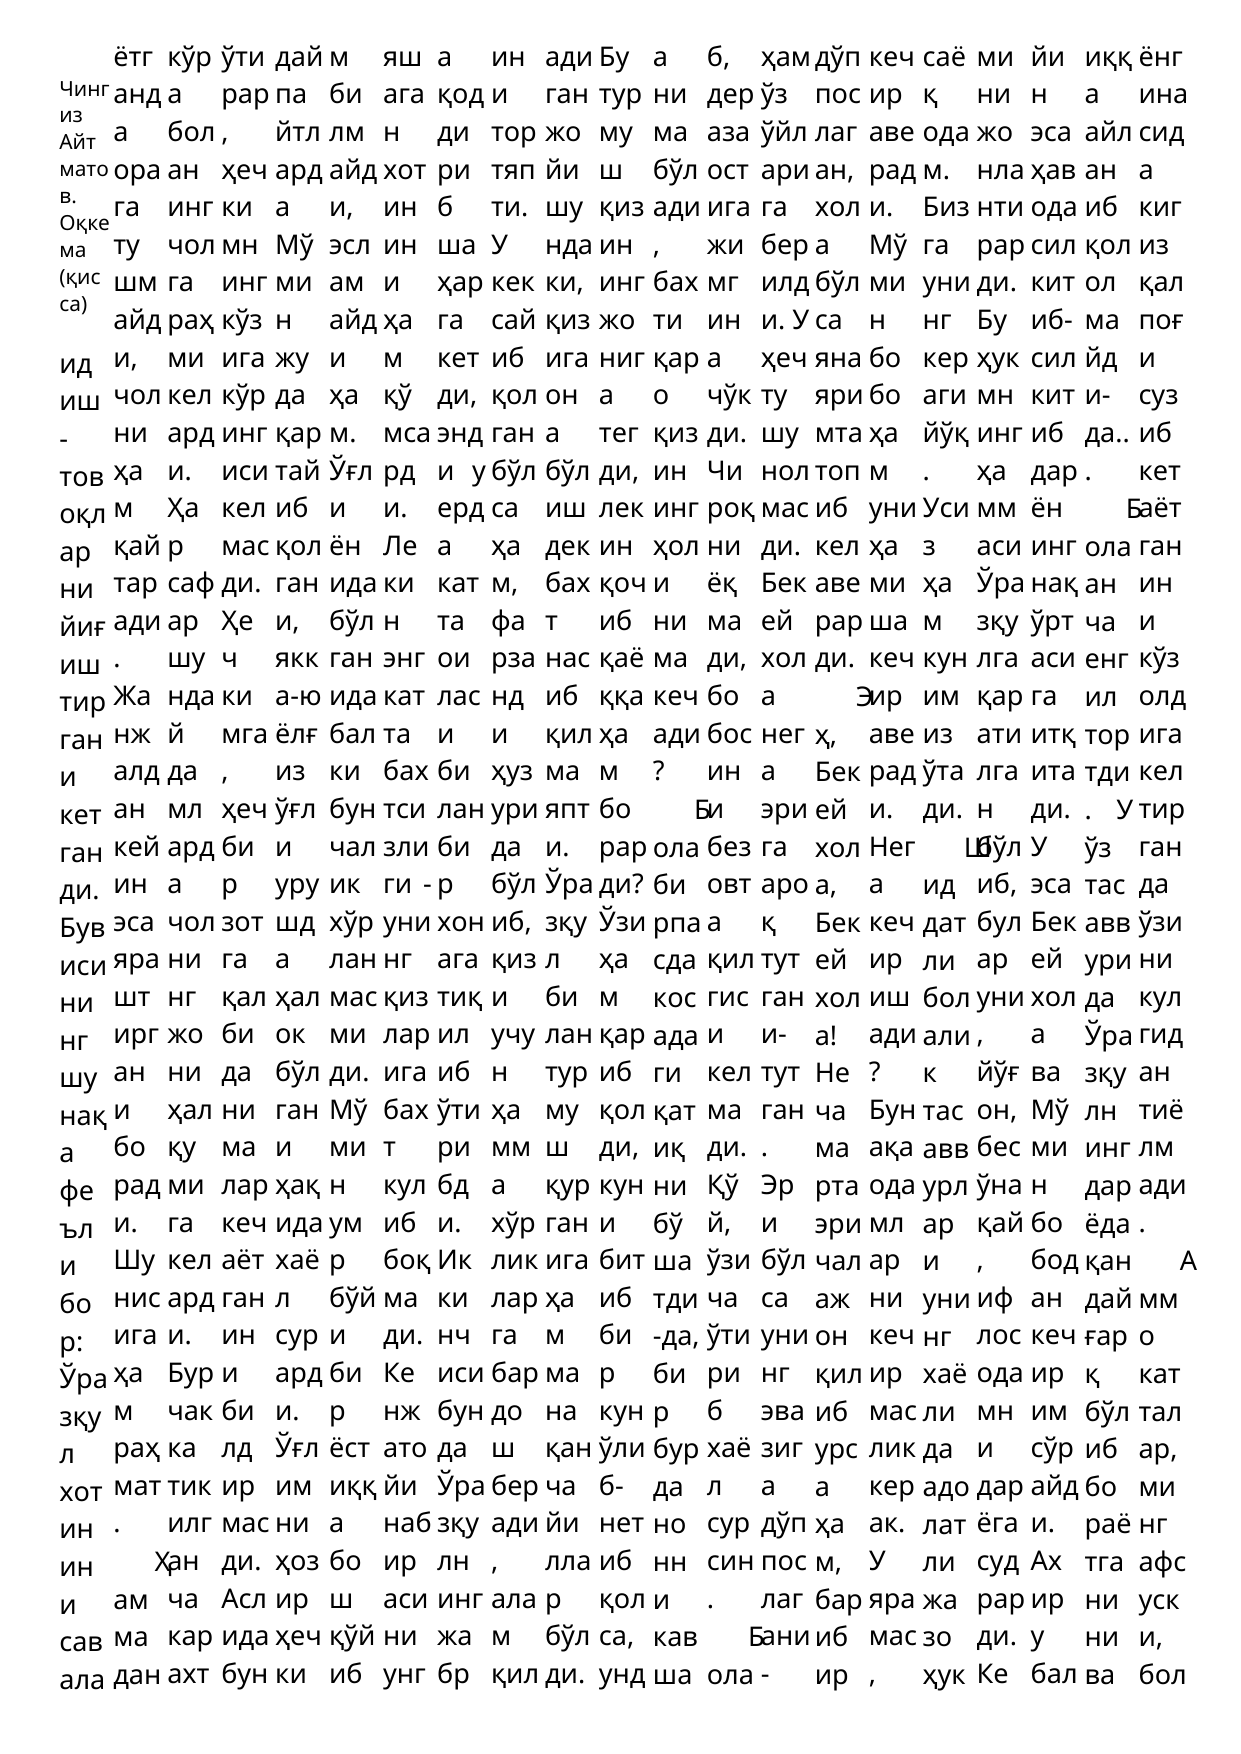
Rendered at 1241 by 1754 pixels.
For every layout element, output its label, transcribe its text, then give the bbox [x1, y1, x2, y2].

text Бола ҳам ўз ўйларига берилди. У ҳеч тушунолмасди. Бекей хола нега эрига ароқ тутгани-тутган. Эри бўлса унинг эвазига дўппослагани-дўппослаган, хола бўлса яна яримта топиб келаверарди. [814, 37, 865, 676]
text Ҳаммадан кўра боланинг чолга раҳми келарди. Ҳар сафар шундай дамларда чолнинг жони ҳалқумига келарди. Бурчакка тикилганча карахт ўтирар, ҳеч кимнинг кўзига кўрингиси келмасди. Ҳеч кимга, ҳеч бир зотга қалбида нималар кечаётганини билдирмасди. Аслида бундай пайтларда Мўмин жуда қартайиб қолгани, якка-ю ёлғиз ўғли урушда ҳалок бўлгани ҳақида хаёл сурарди. Ўғлимни ҳозир ҳеч ким билмайди, эсламайди ҳам. Ўғли ёнида бўлганида балки бунчалик хўрланмасмиди. Мўмин умр бўйи бир ёстиққа бош қўйиб яшаган хотинини ҳам қўмсарди. Лекин энг катта бахтсизлиги - унинг қизларига бахт кулиб боқмади. Кенжатойи набирасини унга қоддириб шаҳарга кетди, энди у ерда катта оиласи билан бир хонага тиқилиб ўтирибди. Иккинчиси бунда Ўразқулнинг жабрини тортяпти. У кексайиб қолган бўлса ҳам, фарзанди ҳузурида бўлиб, қизи учун ҳамма хўрликларга бардош беради, алам қиладиган жойи шундаки, қизига она бўлишдек бахт насиб қилмаяпти. Ўразқул билан турмуш қурганига ҳам мана қанча йиллар бўлди. Бу турмуш қизининг жонига тегди, лекин қочиб қаёққа ҳам борарди? Ўзи ҳам қариб қолди, куни битиб бир кун ўлиб-нетиб қолса, унда нима бўлади, бахти қаро қизининг ҳоли нима кечади? [221, 37, 270, 1691]
text Эҳ, Бекей хола, Бекей хола! Неча марта эри чалажон қилиб урса ҳам, барибир кечираверади. Мўмин бобо ҳам уни ҳамиша кечираверади. Нега кечиришади? Бунақа одамларни кечирмаслик керак. У ярамас, саёқ одам. Бизга унинг кераги йўқ. Усиз ҳам кунимиз ўтади. [922, 37, 971, 826]
text Бола анча енгил тортди. У ўз тасаввурида Ўразқулнинг дарёда қандай ғарқ бўлиб бораётганини ва ёнгинасида кигиз қалпоғи сузиб кетаётганини кўз олдига келтирганда ўзини кулгидан тиёлмади. [1138, 37, 1188, 1240]
text Ҳаммадан кўра боланинг чолга раҳми келарди. Ҳар сафар шундай дамларда чолнинг жони ҳалқумига келарди. Бурчакка тикилганча карахт ўтирар, ҳеч кимнинг кўзига кўрингиси келмасди. Ҳеч кимга, ҳеч бир зотга қалбида нималар кечаётганини билдирмасди. Аслида бундай пайтларда Мўмин жуда қартайиб қолгани, якка-ю ёлғиз ўғли урушда ҳалок бўлгани ҳақида хаёл сурарди. Ўғлимни ҳозир ҳеч ким билмайди, эсламайди ҳам. Ўғли ёнида бўлганида балки бунчалик хўрланмасмиди. Мўмин умр бўйи бир ёстиққа бош қўйиб яшаган хотинини ҳам қўмсарди. Лекин энг катта бахтсизлиги - унинг қизларига бахт кулиб боқмади. Кенжатойи набирасини унга қоддириб шаҳарга кетди, энди у ерда катта оиласи билан бир хонага тиқилиб ўтирибди. Иккинчиси бунда Ўразқулнинг жабрини тортяпти. У кексайиб қолган бўлса ҳам, фарзанди ҳузурида бўлиб, қизи учун ҳамма хўрликларга бардош беради, алам қиладиган жойи шундаки, қизига она бўлишдек бахт насиб қилмаяпти. Ўразқул билан турмуш қурганига ҳам мана қанча йиллар бўлди. Бу турмуш қизининг жонига тегди, лекин қочиб қаёққа ҳам борарди? Ўзи ҳам қариб қолди, куни битиб бир кун ўлиб-нетиб қолса, унда нима бўлади, бахти қаро қизининг ҳоли нима кечади? [329, 37, 378, 1691]
text Бола бирпасда косадаги қатиқни бўшатди-да, бир бурда нонни кавшаб, дераза остига жимгина чўкди. Чироқни ёқмади, бобосини безовта қилгиси келмади. Қўй, ўзича ўтириб хаёл сурсин. [707, 37, 755, 1616]
text Бола бирпасда косадаги қатиқни бўшатди-да, бир бурда нонни кавшаб, дераза остига жимгина чўкди. Чироқни ёқмади, бобосини безовта қилгиси келмади. Қўй, ўзича ўтириб хаёл сурсин. [653, 790, 701, 1692]
text Чингиз Айтматов. Оқкема (қисса) [59, 74, 110, 318]
text Ҳаммадан кўра боланинг чолга раҳми келарди. Ҳар сафар шундай дамларда чолнинг жони ҳалқумига келарди. Бурчакка тикилганча карахт ўтирар, ҳеч кимнинг кўзига кўрингиси келмасди. Ҳеч кимга, ҳеч бир зотга қалбида нималар кечаётганини билдирмасди. Аслида бундай пайтларда Мўмин жуда қартайиб қолгани, якка-ю ёлғиз ўғли урушда ҳалок бўлгани ҳақида хаёл сурарди. Ўғлимни ҳозир ҳеч ким билмайди, эсламайди ҳам. Ўғли ёнида бўлганида балки бунчалик хўрланмасмиди. Мўмин умр бўйи бир ёстиққа бош қўйиб яшаган хотинини ҳам қўмсарди. Лекин энг катта бахтсизлиги - унинг қизларига бахт кулиб боқмади. Кенжатойи набирасини унга қоддириб шаҳарга кетди, энди у ерда катта оиласи билан бир хонага тиқилиб ўтирибди. Иккинчиси бунда Ўразқулнинг жабрини тортяпти. У кексайиб қолган бўлса ҳам, фарзанди ҳузурида бўлиб, қизи учун ҳамма хўрликларга бардош беради, алам қиладиган жойи шундаки, қизига она бўлишдек бахт насиб қилмаяпти. Ўразқул билан турмуш қурганига ҳам мана қанча йиллар бўлди. Бу турмуш қизининг жонига тегди, лекин қочиб қаёққа ҳам борарди? Ўзи ҳам қариб қолди, куни битиб бир кун ўлиб-нетиб қолса, унда нима бўлади, бахти қаро қизининг ҳоли нима кечади? [437, 37, 486, 1691]
text Бола анча енгил тортди. У ўз тасаввурида Ўразқулнинг дарёда қандай ғарқ бўлиб бораётганини ва ёнгинасида кигиз қалпоғи сузиб кетаётганини кўз олдига келтирганда ўзини кулгидан тиёлмади. [1084, 489, 1133, 1692]
text Ҳаммадан кўра боланинг чолга раҳми келарди. Ҳар сафар шундай дамларда чолнинг жони ҳалқумига келарди. Бурчакка тикилганча карахт ўтирар, ҳеч кимнинг кўзига кўрингиси келмасди. Ҳеч кимга, ҳеч бир зотга қалбида нималар кечаётганини билдирмасди. Аслида бундай пайтларда Мўмин жуда қартайиб қолгани, якка-ю ёлғиз ўғли урушда ҳалок бўлгани ҳақида хаёл сурарди. Ўғлимни ҳозир ҳеч ким билмайди, эсламайди ҳам. Ўғли ёнида бўлганида балки бунчалик хўрланмасмиди. Мўмин умр бўйи бир ёстиққа бош қўйиб яшаган хотинини ҳам қўмсарди. Лекин энг катта бахтсизлиги - унинг қизларига бахт кулиб боқмади. Кенжатойи набирасини унга қоддириб шаҳарга кетди, энди у ерда катта оиласи билан бир хонага тиқилиб ўтирибди. Иккинчиси бунда Ўразқулнинг жабрини тортяпти. У кексайиб қолган бўлса ҳам, фарзанди ҳузурида бўлиб, қизи учун ҳамма хўрликларга бардош беради, алам қиладиган жойи шундаки, қизига она бўлишдек бахт насиб қилмаяпти. Ўразқул билан турмуш қурганига ҳам мана қанча йиллар бўлди. Бу турмуш қизининг жонига тегди, лекин қочиб қаёққа ҳам борарди? Ўзи ҳам қариб қолди, куни битиб бир кун ўлиб-нетиб қолса, унда нима бўлади, бахти қаро қизининг ҳоли нима кечади? [491, 37, 539, 1691]
text Эҳ, Бекей хола, Бекей хола! Неча марта эри чалажон қилиб урса ҳам, барибир кечираверади. Мўмин бобо ҳам уни ҳамиша кечираверади. Нега кечиришади? Бунақа одамларни кечирмаслик керак. У ярамас, саёқ одам. Бизга унинг кераги йўқ. Усиз ҳам кунимиз ўтади. [868, 37, 917, 1691]
text Ҳаммадан кўра боланинг чолга раҳми келарди. Ҳар сафар шундай дамларда чолнинг жони ҳалқумига келарди. Бурчакка тикилганча карахт ўтирар, ҳеч кимнинг кўзига кўрингиси келмасди. Ҳеч кимга, ҳеч бир зотга қалбида нималар кечаётганини билдирмасди. Аслида бундай пайтларда Мўмин жуда қартайиб қолгани, якка-ю ёлғиз ўғли урушда ҳалок бўлгани ҳақида хаёл сурарди. Ўғлимни ҳозир ҳеч ким билмайди, эсламайди ҳам. Ўғли ёнида бўлганида балки бунчалик хўрланмасмиди. Мўмин умр бўйи бир ёстиққа бош қўйиб яшаган хотинини ҳам қўмсарди. Лекин энг катта бахтсизлиги - унинг қизларига бахт кулиб боқмади. Кенжатойи набирасини унга қоддириб шаҳарга кетди, энди у ерда катта оиласи билан бир хонага тиқилиб ўтирибди. Иккинчиси бунда Ўразқулнинг жабрини тортяпти. У кексайиб қолган бўлса ҳам, фарзанди ҳузурида бўлиб, қизи учун ҳамма хўрликларга бардош беради, алам қиладиган жойи шундаки, қизига она бўлишдек бахт насиб қилмаяпти. Ўразқул билан турмуш қурганига ҳам мана қанча йиллар бўлди. Бу турмуш қизининг жонига тегди, лекин қочиб қаёққа ҳам борарди? Ўзи ҳам қариб қолди, куни битиб бир кун ўлиб-нетиб қолса, унда нима бўлади, бахти қаро қизининг ҳоли нима кечади? [599, 37, 647, 1691]
text Ҳаммадан кўра боланинг чолга раҳми келарди. Ҳар сафар шундай дамларда чолнинг жони ҳалқумига келарди. Бурчакка тикилганча карахт ўтирар, ҳеч кимнинг кўзига кўрингиси келмасди. Ҳеч кимга, ҳеч бир зотга қалбида нималар кечаётганини билдирмасди. Аслида бундай пайтларда Мўмин жуда қартайиб қолгани, якка-ю ёлғиз ўғли урушда ҳалок бўлгани ҳақида хаёл сурарди. Ўғлимни ҳозир ҳеч ким билмайди, эсламайди ҳам. Ўғли ёнида бўлганида балки бунчалик хўрланмасмиди. Мўмин умр бўйи бир ёстиққа бош қўйиб яшаган хотинини ҳам қўмсарди. Лекин энг катта бахтсизлиги - унинг қизларига бахт кулиб боқмади. Кенжатойи набирасини унга қоддириб шаҳарга кетди, энди у ерда катта оиласи билан бир хонага тиқилиб ўтирибди. Иккинчиси бунда Ўразқулнинг жабрини тортяпти. У кексайиб қолган бўлса ҳам, фарзанди ҳузурида бўлиб, қизи учун ҳамма хўрликларга бардош беради, алам қиладиган жойи шундаки, қизига она бўлишдек бахт насиб қилмаяпти. Ўразқул билан турмуш қурганига ҳам мана қанча йиллар бўлди. Бу турмуш қизининг жонига тегди, лекин қочиб қаёққа ҳам борарди? Ўзи ҳам қариб қолди, куни битиб бир кун ўлиб-нетиб қолса, унда нима бўлади, бахти қаро қизининг ҳоли нима кечади? [167, 37, 216, 1691]
text Шиддатли болалик тасаввурлари унинг хаёлида адолатли жазо ҳукмини жонлантирарди. Бу ҳукмнинг ҳаммаси Ўразқулга қаратилган бўлиб, булар уни, йўғон, бесўнақай, ифлос одамни дарёга судрарди. Кейин эса ҳавода силкитиб-силкитиб дарёнинг нақ ўртасига итқитади. У эса Бекей хола ва Мўмин бободан кечирим сўрайди. Ахир у балиққа айланиб қололмайди-да... [976, 37, 1025, 1691]
text Шиддатли болалик тасаввурлари унинг хаёлида адолатли жазо ҳукмини жонлантирарди. Бу ҳукмнинг ҳаммаси Ўразқулга қаратилган бўлиб, булар уни, йўғон, бесўнақай, ифлос одамни дарёга судрарди. Кейин эса ҳавода силкитиб-силкитиб дарёнинг нақ ўртасига итқитади. У эса Бекей хола ва Мўмин бободан кечирим сўрайди. Ахир у балиққа айланиб қололмайди-да... [922, 828, 971, 1692]
text идиш-товоқларни йиғиштиргани кетганди. Бувисининг шунақа феъли бор: Ўразқул хотинини савалаётганда орага тушмайди, чолни ҳам қайтаради. Жанжалдан кейин эса яраштиргани боради. Шунисига ҳам раҳмат. [59, 344, 108, 1697]
text Шиддатли болалик тасаввурлари унинг хаёлида адолатли жазо ҳукмини жонлантирарди. Бу ҳукмнинг ҳаммаси Ўразқулга қаратилган бўлиб, булар уни, йўғон, бесўнақай, ифлос одамни дарёга судрарди. Кейин эса ҳавода силкитиб-силкитиб дарёнинг нақ ўртасига итқитади. У эса Бекей хола ва Мўмин бободан кечирим сўрайди. Ахир у балиққа айланиб қололмайди-да... [1084, 37, 1133, 488]
text Ҳаммадан кўра боланинг чолга раҳми келарди. Ҳар сафар шундай дамларда чолнинг жони ҳалқумига келарди. Бурчакка тикилганча карахт ўтирар, ҳеч кимнинг кўзига кўрингиси келмасди. Ҳеч кимга, ҳеч бир зотга қалбида нималар кечаётганини билдирмасди. Аслида бундай пайтларда Мўмин жуда қартайиб қолгани, якка-ю ёлғиз ўғли урушда ҳалок бўлгани ҳақида хаёл сурарди. Ўғлимни ҳозир ҳеч ким билмайди, эсламайди ҳам. Ўғли ёнида бўлганида балки бунчалик хўрланмасмиди. Мўмин умр бўйи бир ёстиққа бош қўйиб яшаган хотинини ҳам қўмсарди. Лекин энг катта бахтсизлиги - унинг қизларига бахт кулиб боқмади. Кенжатойи набирасини унга қоддириб шаҳарга кетди, энди у ерда катта оиласи билан бир хонага тиқилиб ўтирибди. Иккинчиси бунда Ўразқулнинг жабрини тортяпти. У кексайиб қолган бўлса ҳам, фарзанди ҳузурида бўлиб, қизи учун ҳамма хўрликларга бардош беради, алам қиладиган жойи шундаки, қизига она бўлишдек бахт насиб қилмаяпти. Ўразқул билан турмуш қурганига ҳам мана қанча йиллар бўлди. Бу турмуш қизининг жонига тегди, лекин қочиб қаёққа ҳам борарди? Ўзи ҳам қариб қолди, куни битиб бир кун ўлиб-нетиб қолса, унда нима бўлади, бахти қаро қизининг ҳоли нима кечади? [275, 37, 324, 1691]
text Бола ҳам ўз ўйларига берилди. У ҳеч тушунолмасди. Бекей хола нега эрига ароқ тутгани-тутган. Эри бўлса унинг эвазига дўппослагани-дўппослаган, хола бўлса яна яримта топиб келаверарди. [761, 37, 811, 1691]
text Ҳаммадан кўра боланинг чолга раҳми келарди. Ҳар сафар шундай дамларда чолнинг жони ҳалқумига келарди. Бурчакка тикилганча карахт ўтирар, ҳеч кимнинг кўзига кўрингиси келмасди. Ҳеч кимга, ҳеч бир зотга қалбида нималар кечаётганини билдирмасди. Аслида бундай пайтларда Мўмин жуда қартайиб қолгани, якка-ю ёлғиз ўғли урушда ҳалок бўлгани ҳақида хаёл сурарди. Ўғлимни ҳозир ҳеч ким билмайди, эсламайди ҳам. Ўғли ёнида бўлганида балки бунчалик хўрланмасмиди. Мўмин умр бўйи бир ёстиққа бош қўйиб яшаган хотинини ҳам қўмсарди. Лекин энг катта бахтсизлиги - унинг қизларига бахт кулиб боқмади. Кенжатойи набирасини унга қоддириб шаҳарга кетди, энди у ерда катта оиласи билан бир хонага тиқилиб ўтирибди. Иккинчиси бунда Ўразқулнинг жабрини тортяпти. У кексайиб қолган бўлса ҳам, фарзанди ҳузурида бўлиб, қизи учун ҳамма хўрликларга бардош беради, алам қиладиган жойи шундаки, қизига она бўлишдек бахт насиб қилмаяпти. Ўразқул билан турмуш қурганига ҳам мана қанча йиллар бўлди. Бу турмуш қизининг жонига тегди, лекин қочиб қаёққа ҳам борарди? Ўзи ҳам қариб қолди, куни битиб бир кун ўлиб-нетиб қолса, унда нима бўлади, бахти қаро қизининг ҳоли нима кечади? [383, 37, 432, 1691]
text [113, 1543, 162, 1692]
text идиш-товоқларни йиғиштиргани кетганди. Бувисининг шунақа феъли бор: Ўразқул хотинини савалаётганда орага тушмайди, чолни ҳам қайтаради. Жанжалдан кейин эса яраштиргани боради. Шунисига ҳам раҳмат. [113, 37, 162, 1541]
text Ҳаммадан кўра боланинг чолга раҳми келарди. Ҳар сафар шундай дамларда чолнинг жони ҳалқумига келарди. Бурчакка тикилганча карахт ўтирар, ҳеч кимнинг кўзига кўрингиси келмасди. Ҳеч кимга, ҳеч бир зотга қалбида нималар кечаётганини билдирмасди. Аслида бундай пайтларда Мўмин жуда қартайиб қолгани, якка-ю ёлғиз ўғли урушда ҳалок бўлгани ҳақида хаёл сурарди. Ўғлимни ҳозир ҳеч ким билмайди, эсламайди ҳам. Ўғли ёнида бўлганида балки бунчалик хўрланмасмиди. Мўмин умр бўйи бир ёстиққа бош қўйиб яшаган хотинини ҳам қўмсарди. Лекин энг катта бахтсизлиги - унинг қизларига бахт кулиб боқмади. Кенжатойи набирасини унга қоддириб шаҳарга кетди, энди у ерда катта оиласи билан бир хонага тиқилиб ўтирибди. Иккинчиси бунда Ўразқулнинг жабрини тортяпти. У кексайиб қолган бўлса ҳам, фарзанди ҳузурида бўлиб, қизи учун ҳамма хўрликларга бардош беради, алам қиладиган жойи шундаки, қизига она бўлишдек бахт насиб қилмаяпти. Ўразқул билан турмуш қурганига ҳам мана қанча йиллар бўлди. Бу турмуш қизининг жонига тегди, лекин қочиб қаёққа ҳам борарди? Ўзи ҳам қариб қолди, куни битиб бир кун ўлиб-нетиб қолса, унда нима бўлади, бахти қаро қизининг ҳоли нима кечади? [545, 37, 593, 1691]
text Шиддатли болалик тасаввурлари унинг хаёлида адолатли жазо ҳукмини жонлантирарди. Бу ҳукмнинг ҳаммаси Ўразқулга қаратилган бўлиб, булар уни, йўғон, бесўнақай, ифлос одамни дарёга судрарди. Кейин эса ҳавода силкитиб-силкитиб дарёнинг нақ ўртасига итқитади. У эса Бекей хола ва Мўмин бободан кечирим сўрайди. Ахир у балиққа айланиб қололмайди-да... [1030, 37, 1079, 1691]
text Эҳ, Бекей хола, Бекей хола! Неча марта эри чалажон қилиб урса ҳам, барибир кечираверади. Мўмин бобо ҳам уни ҳамиша кечираверади. Нега кечиришади? Бунақа одамларни кечирмаслик керак. У ярамас, саёқ одам. Бизга унинг кераги йўқ. Усиз ҳам кунимиз ўтади. [814, 678, 863, 1692]
